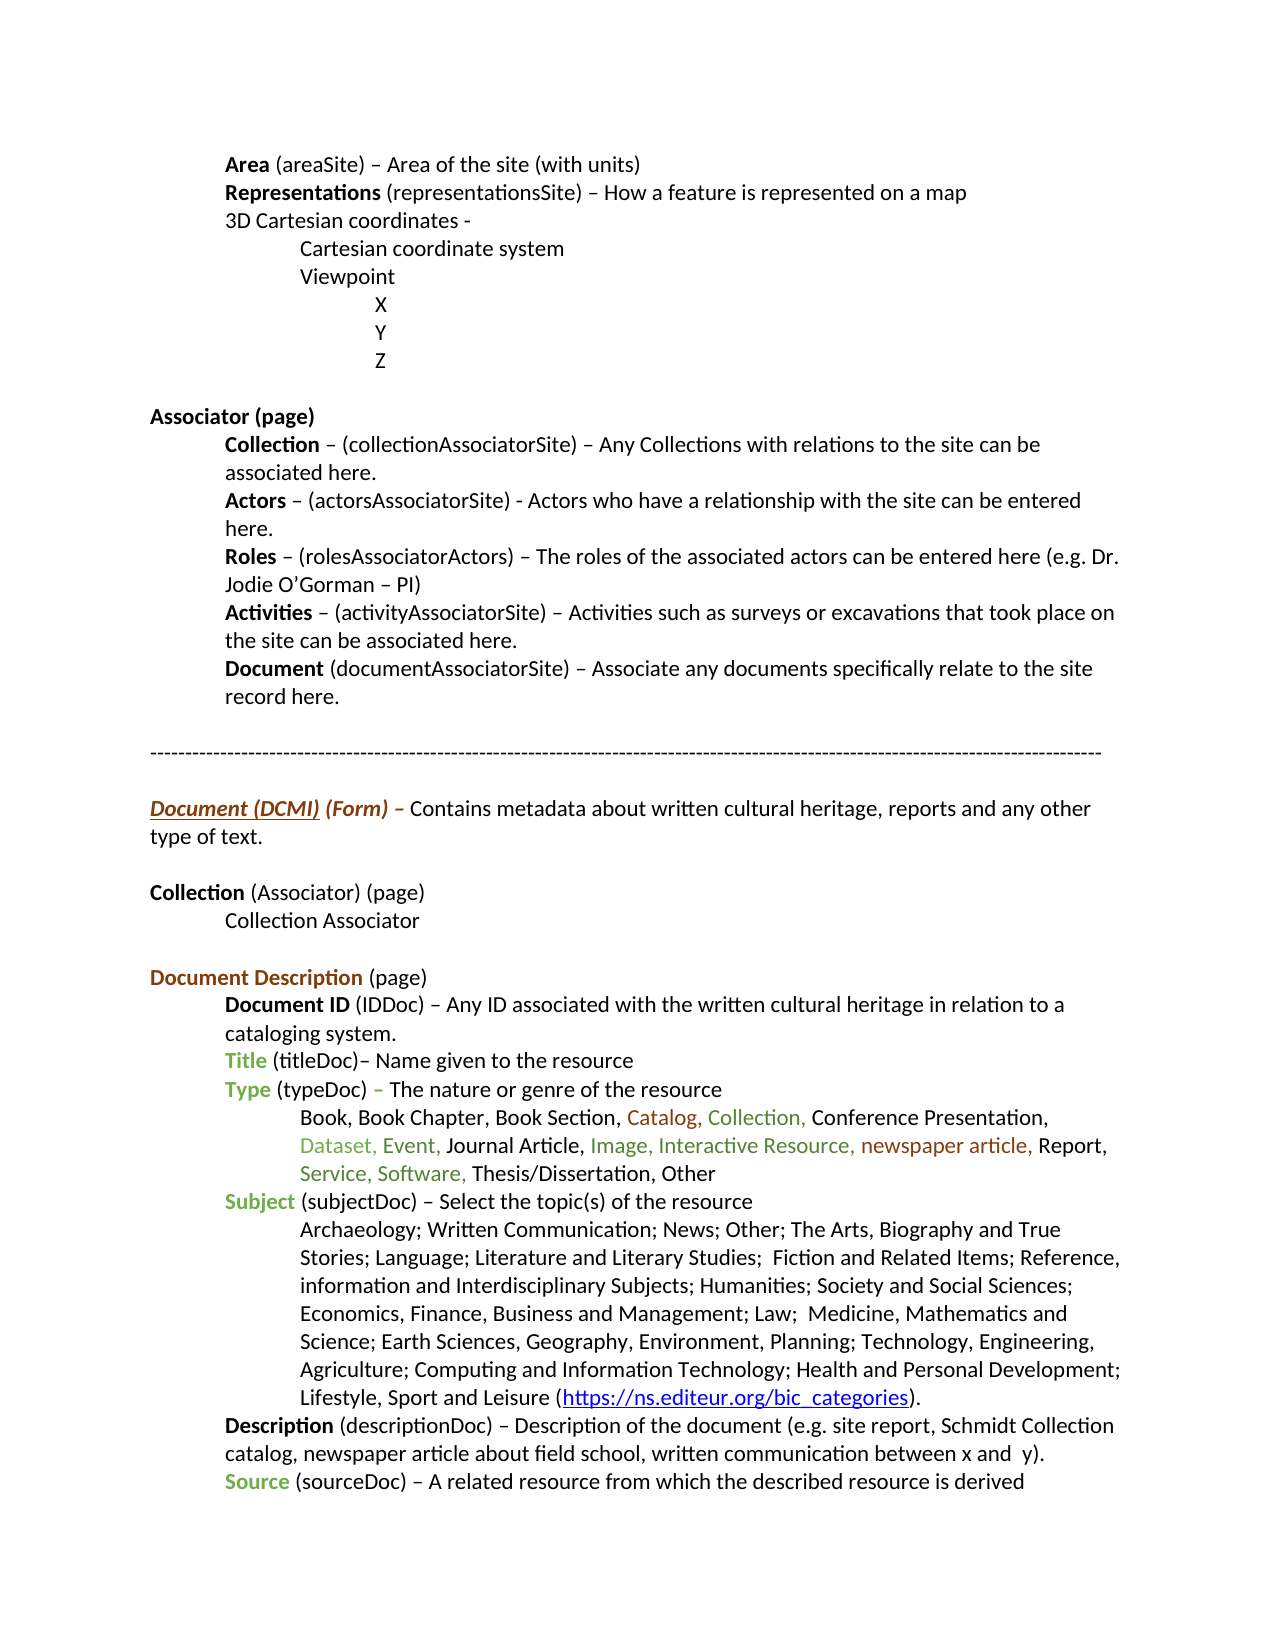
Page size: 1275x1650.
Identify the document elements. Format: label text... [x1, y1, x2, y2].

text Collection – (collectionAssociatorSite) – Any Collections with relations to the site can be associated here. [225, 430, 1125, 486]
text Viewpoint [300, 262, 1125, 290]
text Collection (Associator) (page) [150, 878, 1125, 907]
text Description (descriptionDoc) – Description of the document (e.g. site report, Schmidt Collection catalog, newspaper article about field school, written communication between x and y). [225, 1411, 1125, 1467]
text Document (documentAssociatorSite) – Associate any documents specifically relate to the site record here. [225, 654, 1125, 710]
text Archaeology; Written Communication; News; Other; The Arts, Biography and True Stories; Language; Literature and Literary Studies; Fiction and Related Items; Reference, information and Interdisciplinary Subjects; Humanities; Society and Social Sciences; Economics, Finance, Business and Management; Law; Medicine, Mathematics and Science; Earth Sciences, Geography, Environment, Planning; Technology, Engineering, Agriculture; Computing and Information Technology; Health and Personal Development; Lifestyle, Sport and Leisure (https://ns.editeur.org/bic_categories). [300, 1215, 1125, 1411]
text Cartesian coordinate system [300, 234, 1125, 262]
text Representations (representationsSite) – How a feature is represented on a map [225, 178, 1125, 206]
text ---------------------------------------------------------------------------------------------------------------------------------------- [150, 738, 1125, 766]
text X [375, 290, 1125, 318]
text Y [375, 318, 1125, 346]
text Z [375, 346, 1125, 374]
text Area (areaSite) – Area of the site (with units) [225, 150, 1125, 178]
text Source (sourceDoc) – A related resource from which the described resource is derived [225, 1467, 1125, 1495]
text Collection Associator [225, 907, 1125, 934]
text Associator (page) [150, 402, 1125, 430]
text Subject (subjectDoc) – Select the topic(s) of the resource [225, 1187, 1125, 1215]
text Type (typeDoc) – The nature or genre of the resource [225, 1075, 1125, 1103]
text Document ID (IDDoc) – Any ID associated with the written cultural heritage in relation to a cataloging system. [225, 991, 1125, 1047]
text Title (titleDoc)– Name given to the resource [225, 1047, 1125, 1075]
text Document (DCMI) (Form) – Contains metadata about written cultural heritage, reports and any other type of text. [150, 794, 1125, 851]
text Document Description (page) [150, 963, 1125, 991]
text Roles – (rolesAssociatorActors) – The roles of the associated actors can be entered here (e.g. Dr. Jodie O’Gorman – PI) [225, 542, 1125, 598]
text 3D Cartesian coordinates - [225, 206, 1125, 234]
text Actors – (actorsAssociatorSite) - Actors who have a relationship with the site can be entered here. [225, 486, 1125, 542]
text Activities – (activityAssociatorSite) – Activities such as surveys or excavations that took place on the site can be associated here. [225, 598, 1125, 654]
text Book, Book Chapter, Book Section, Catalog, Collection, Conference Presentation, Dataset, Event, Journal Article, Image, Interactive Resource, newspaper article, Report, Service, Software, Thesis/Dissertation, Other [300, 1103, 1125, 1187]
